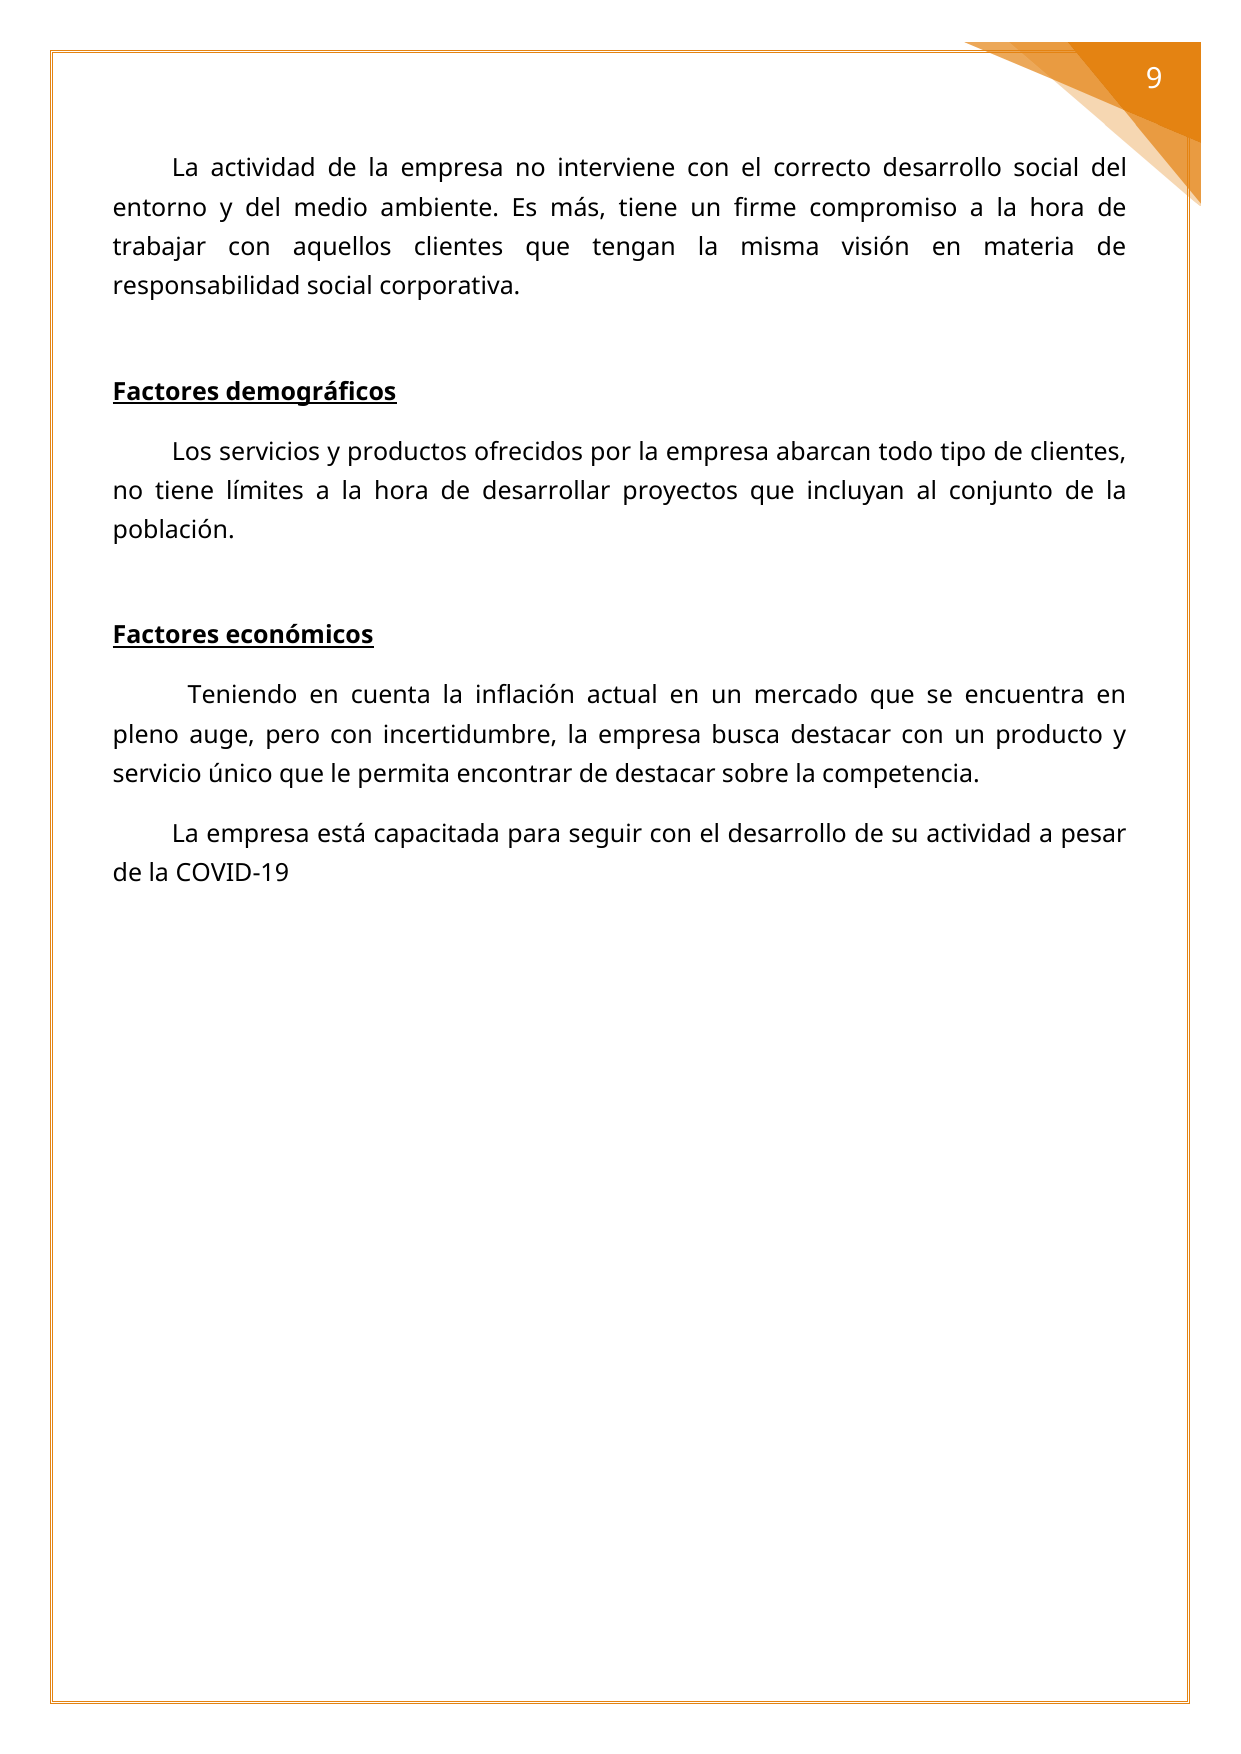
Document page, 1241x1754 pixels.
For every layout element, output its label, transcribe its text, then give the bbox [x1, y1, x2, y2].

text Factores demográficos [112, 373, 1128, 407]
text Factores económicos [112, 617, 1128, 651]
picture [963, 51, 1189, 206]
text La empresa está capacitada para seguir con el desarrollo de su actividad a pesar de la COVID-19 [112, 815, 1128, 889]
text Los servicios y productos ofrecidos por la empresa abarcan todo tipo de clientes, no tiene límites a la hora de desarrollar proyectos que incluyan al conjunto de la población. [112, 433, 1128, 546]
text Teniendo en cuenta la inflación actual en un mercado que se encuentra en pleno auge, pero con incertidumbre, la empresa busca destacar con un producto y servicio único que le permita encontrar de destacar sobre la competencia. [112, 677, 1128, 789]
picture [963, 42, 1201, 206]
text La actividad de la empresa no interviene con el correcto desarrollo social del entorno y del medio ambiente. Es más, tiene un firme compromiso a la hora de trabajar con aquellos clientes que tengan la misma visión en materia de responsabilidad social corporativa. [112, 150, 1128, 302]
picture [963, 53, 1187, 206]
